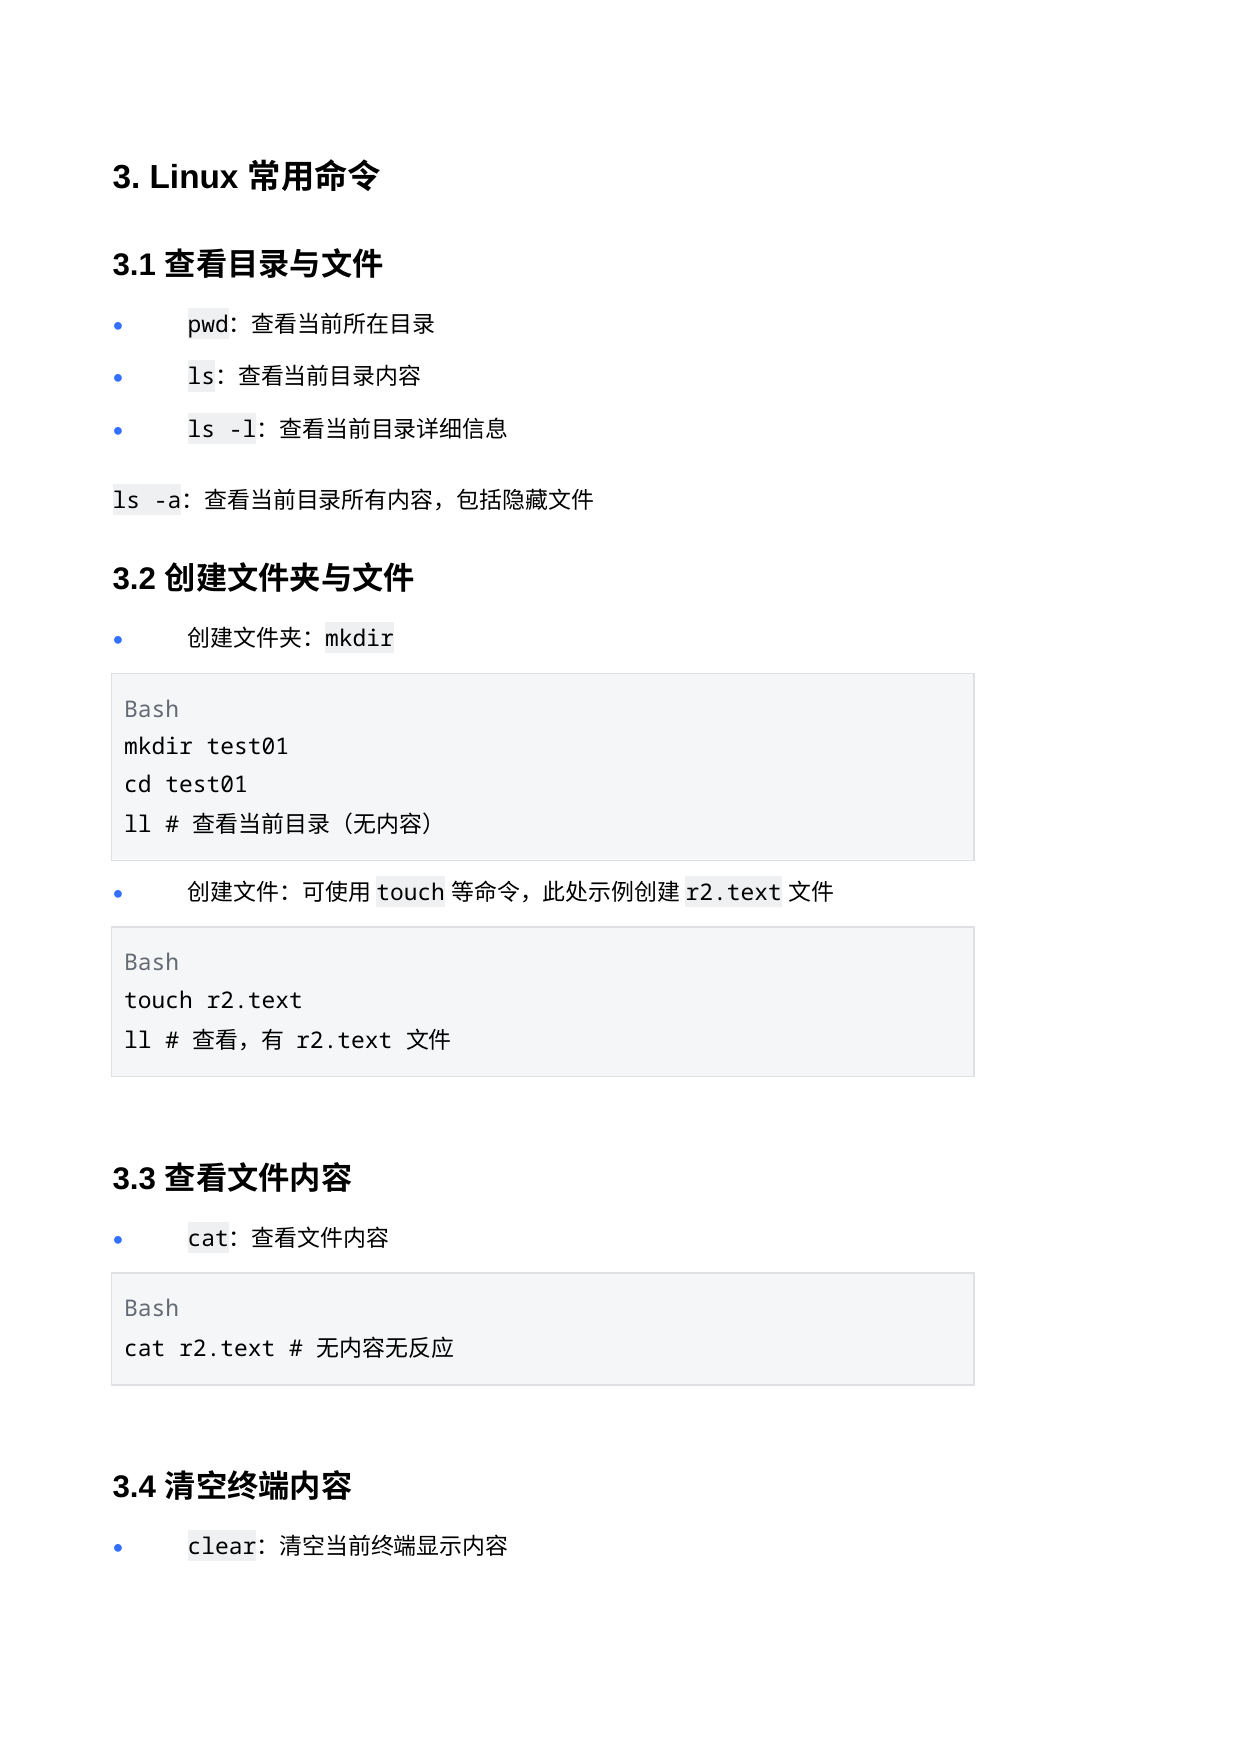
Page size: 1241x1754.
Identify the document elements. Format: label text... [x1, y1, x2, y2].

list ls -l：查看当前目录详细信息 [112, 411, 1128, 444]
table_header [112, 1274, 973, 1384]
text 3.3 查看文件内容 [112, 1153, 1128, 1198]
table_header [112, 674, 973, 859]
list clear：清空当前终端显示内容 [112, 1528, 1128, 1561]
list 创建文件夹：mkdir [112, 620, 1128, 653]
list pwd：查看当前所在目录 [112, 306, 1128, 339]
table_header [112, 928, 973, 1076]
list ls：查看当前目录内容 [112, 358, 1128, 392]
list 创建文件：可使用 touch 等命令，此处示例创建 r2.text 文件 [112, 873, 1128, 907]
text 3. Linux 常用命令 [112, 150, 1128, 198]
text 3.1 查看目录与文件 [112, 239, 1128, 284]
text ls -a：查看当前目录所有内容，包括隐藏文件 [112, 482, 1128, 515]
text 3.2 创建文件夹与文件 [112, 553, 1128, 598]
text 3.4 清空终端内容 [112, 1461, 1128, 1507]
list cat：查看文件内容 [112, 1219, 1128, 1253]
